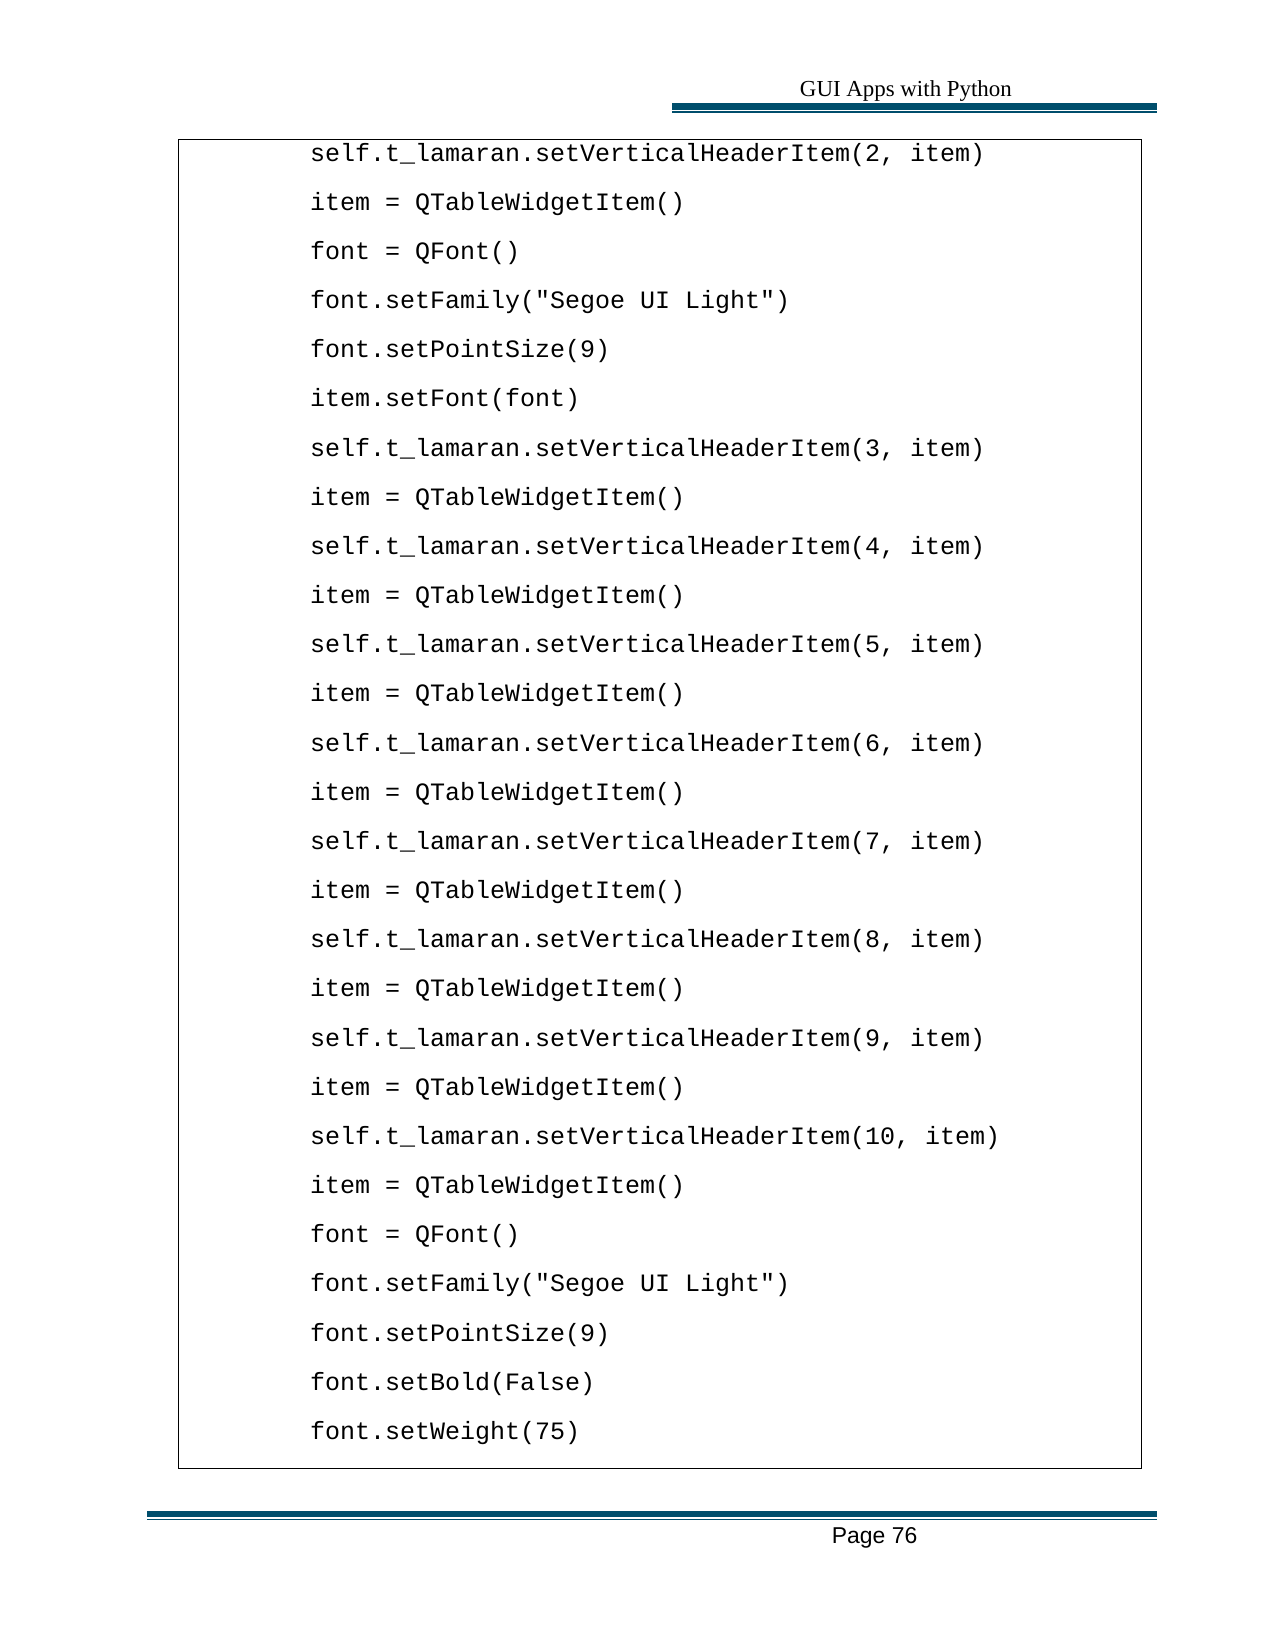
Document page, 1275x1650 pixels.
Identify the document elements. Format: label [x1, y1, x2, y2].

table_header [179, 140, 1141, 1468]
